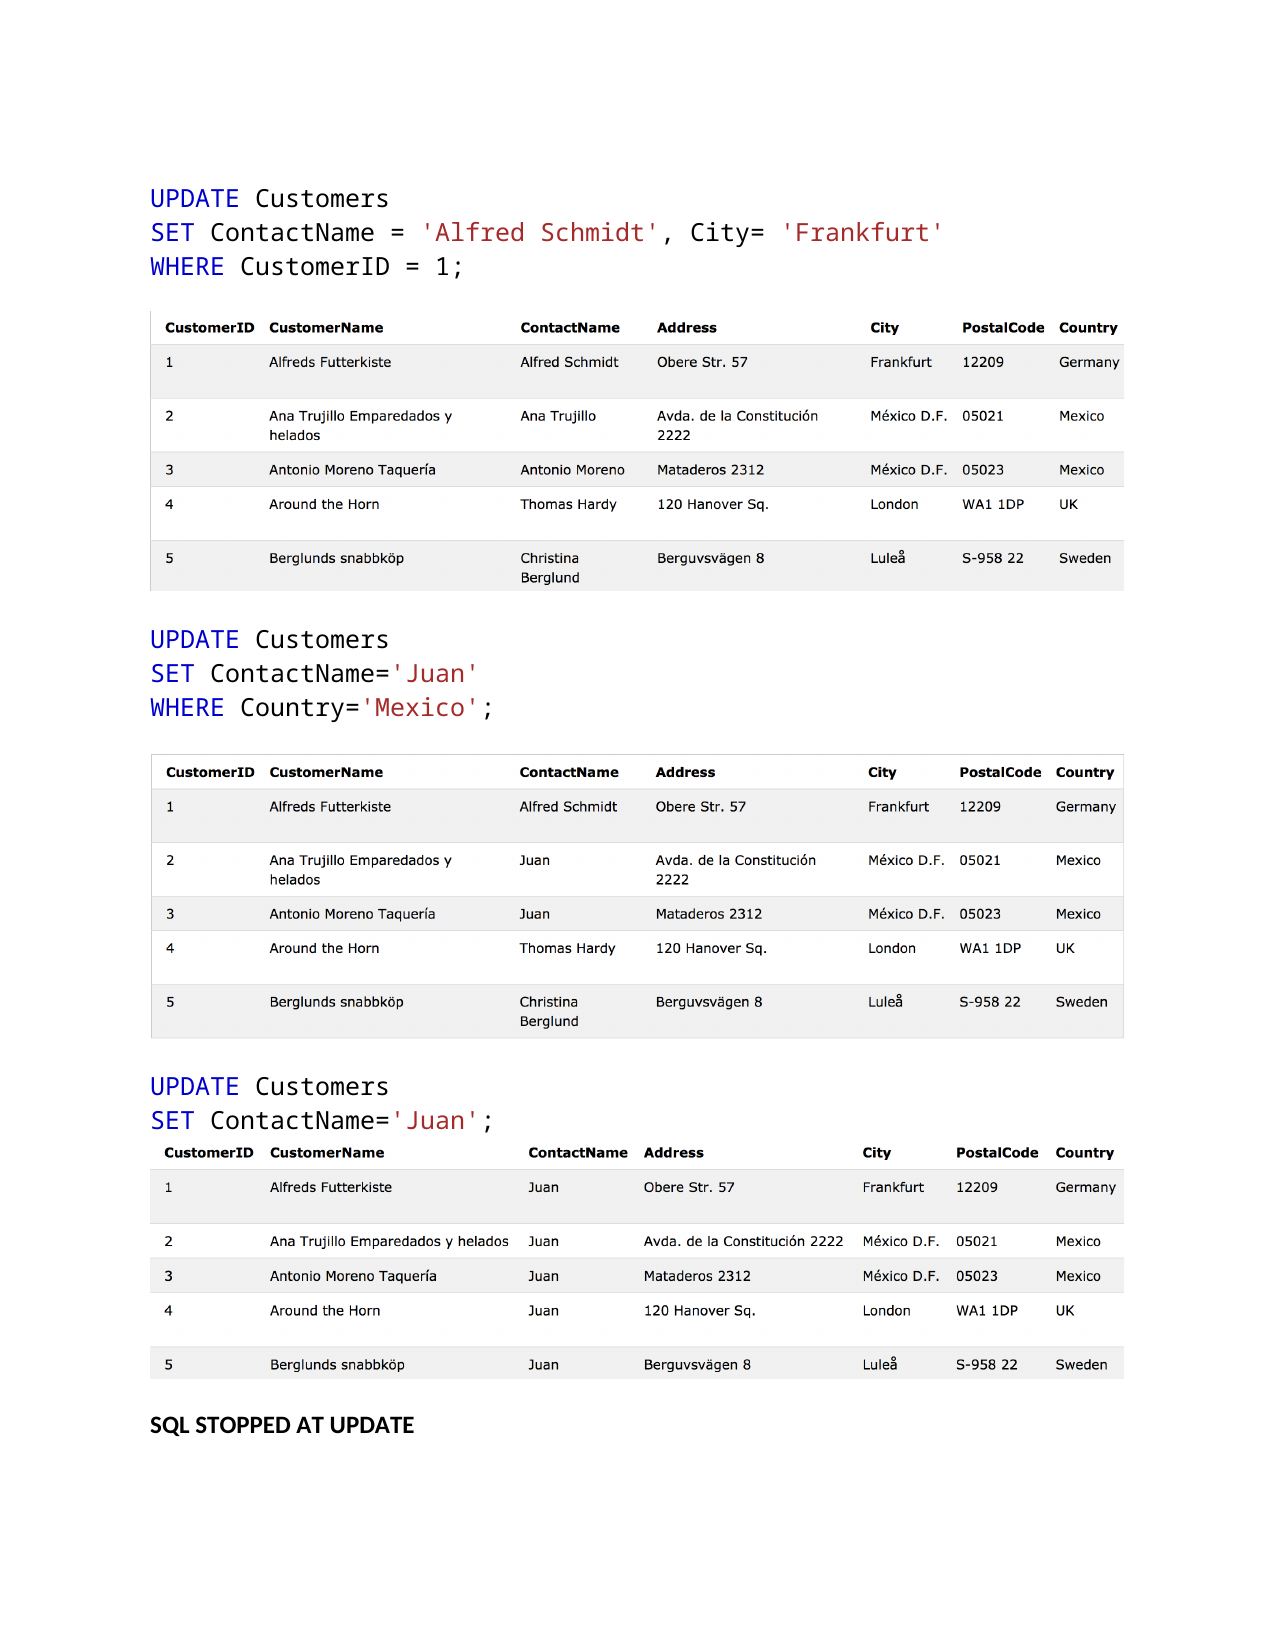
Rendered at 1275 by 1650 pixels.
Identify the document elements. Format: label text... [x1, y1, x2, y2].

picture [150, 754, 1125, 1039]
text UPDATE Customers SET ContactName='Juan'; [390, 1069, 1125, 1136]
picture [150, 311, 1125, 591]
text UPDATE Customers SET ContactName='Juan' WHERE Country='Mexico'; [390, 622, 1125, 724]
text SQL STOPPED AT UPDATE [150, 1409, 1125, 1440]
picture [150, 1136, 1125, 1379]
text UPDATE Customers SET ContactName = 'Alfred Schmidt', City= 'Frankfurt' WHERE CustomerID = 1; [150, 181, 1125, 283]
